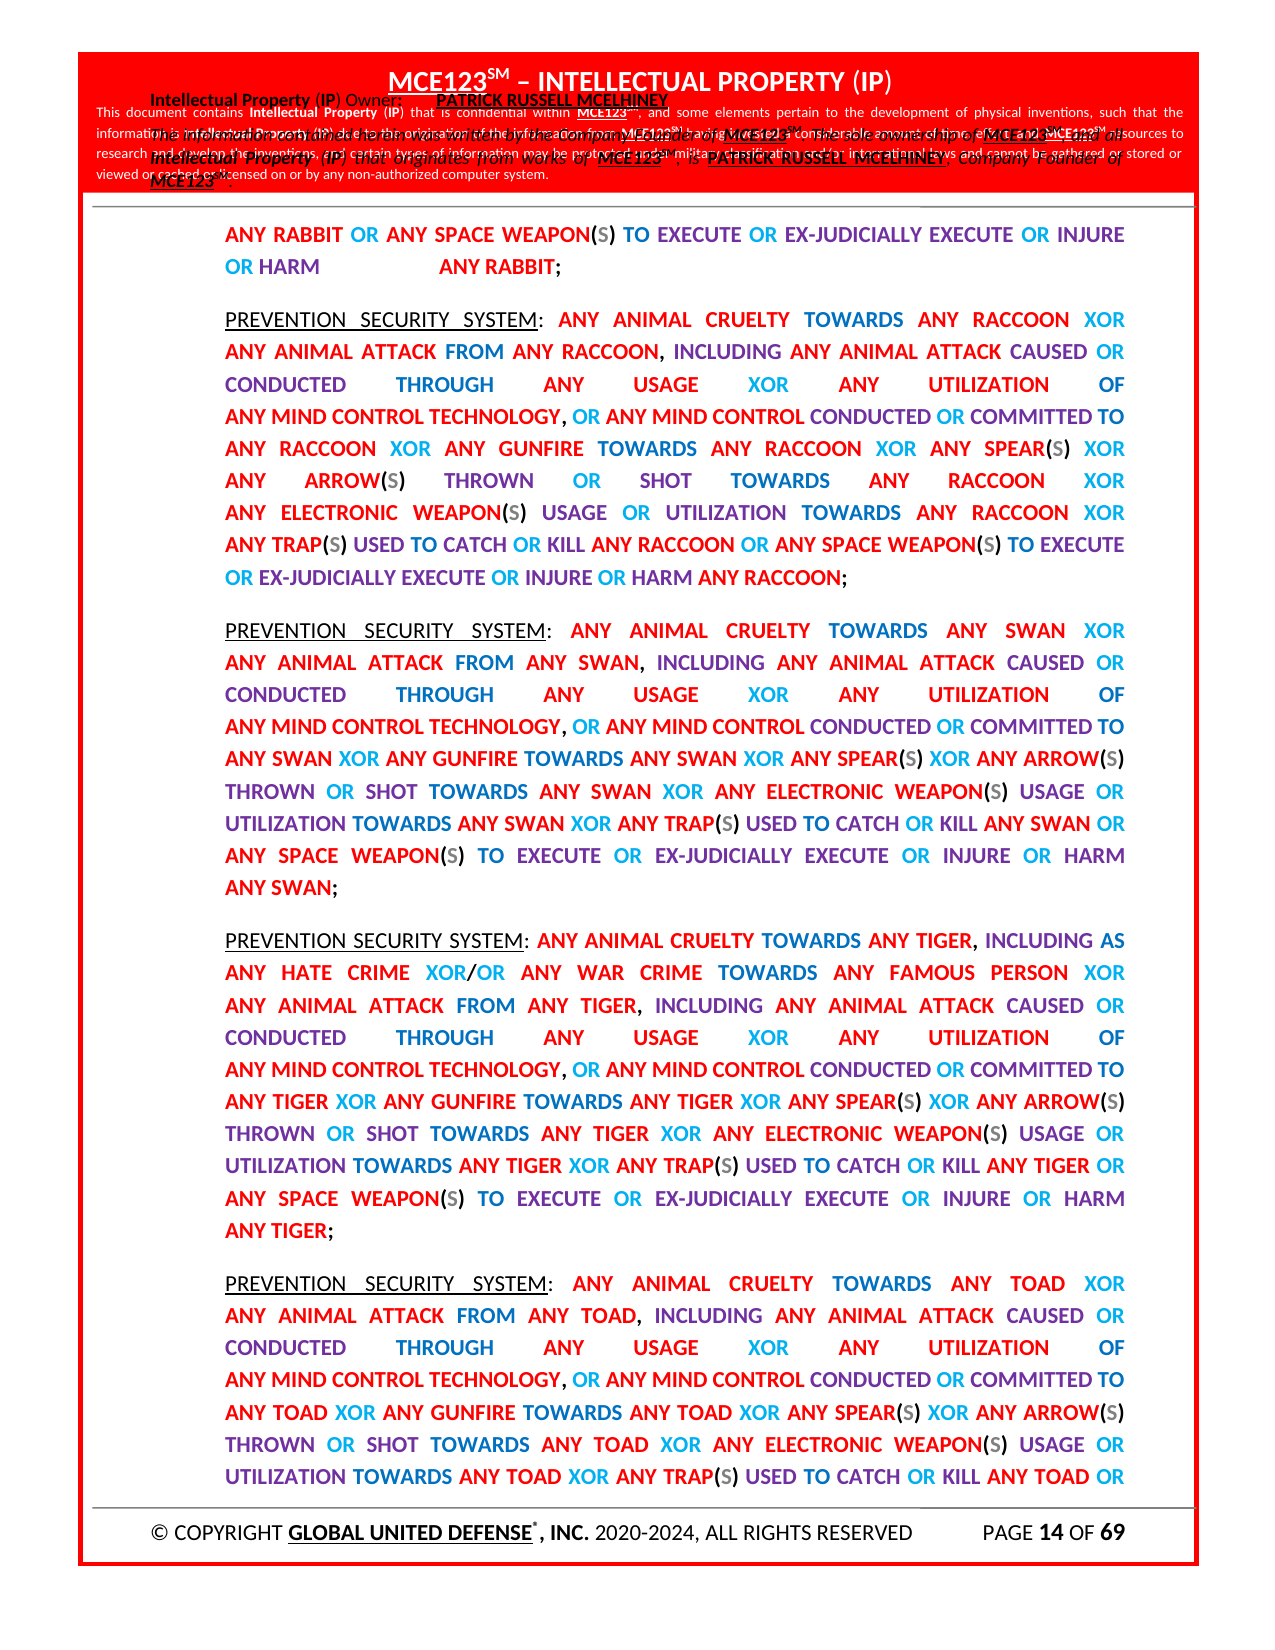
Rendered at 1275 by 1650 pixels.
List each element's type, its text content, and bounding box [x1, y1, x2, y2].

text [225, 1269, 1125, 1490]
text PREVENTION SECURITY SYSTEM: ANY ANIMAL CRUELTY TOWARDS ANY RACCOON XOR ANY ANIMAL ATTACK FROM ANY RACCOON, INCLUDING ANY ANIMAL ATTACK CAUSED OR CONDUCTED THROUGH ANY USAGE XOR ANY UTILIZATION OF ANY MIND CONTROL TECHNOLOGY, OR ANY MIND CONTROL CONDUCTED OR COMMITTED TO ANY RACCOON XOR ANY GUNFIRE TOWARDS ANY RACCOON XOR ANY SPEAR(S) XOR ANY ARROW(S) THROWN OR SHOT TOWARDS ANY RACCOON XOR ANY ELECTRONIC WEAPON(S) USAGE OR UTILIZATION TOWARDS ANY RACCOON XOR ANY TRAP(S) USED TO CATCH OR KILL ANY RACCOON OR ANY SPACE WEAPON(S) TO EXECUTE OR EX-JUDICIALLY EXECUTE OR INJURE OR HARM ANY RACCOON; [225, 305, 1125, 591]
text PREVENTION SECURITY SYSTEM: ANY ANIMAL CRUELTY TOWARDS ANY TIGER, INCLUDING AS ANY HATE CRIME XOR/OR ANY WAR CRIME TOWARDS ANY FAMOUS PERSON XOR ANY ANIMAL ATTACK FROM ANY TIGER, INCLUDING ANY ANIMAL ATTACK CAUSED OR CONDUCTED THROUGH ANY USAGE XOR ANY UTILIZATION OF ANY MIND CONTROL TECHNOLOGY, OR ANY MIND CONTROL CONDUCTED OR COMMITTED TO ANY TIGER XOR ANY GUNFIRE TOWARDS ANY TIGER XOR ANY SPEAR(S) XOR ANY ARROW(S) THROWN OR SHOT TOWARDS ANY TIGER XOR ANY ELECTRONIC WEAPON(S) USAGE OR UTILIZATION TOWARDS ANY TIGER XOR ANY TRAP(S) USED TO CATCH OR KILL ANY TIGER OR ANY SPACE WEAPON(S) TO EXECUTE OR EX-JUDICIALLY EXECUTE OR INJURE OR HARM ANY TIGER; [225, 926, 1125, 1244]
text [225, 220, 1125, 280]
text PREVENTION SECURITY SYSTEM: ANY ANIMAL CRUELTY TOWARDS ANY SWAN XOR ANY ANIMAL ATTACK FROM ANY SWAN, INCLUDING ANY ANIMAL ATTACK CAUSED OR CONDUCTED THROUGH ANY USAGE XOR ANY UTILIZATION OF ANY MIND CONTROL TECHNOLOGY, OR ANY MIND CONTROL CONDUCTED OR COMMITTED TO ANY SWAN XOR ANY GUNFIRE TOWARDS ANY SWAN XOR ANY SPEAR(S) XOR ANY ARROW(S) THROWN OR SHOT TOWARDS ANY SWAN XOR ANY ELECTRONIC WEAPON(S) USAGE OR UTILIZATION TOWARDS ANY SWAN XOR ANY TRAP(S) USED TO CATCH OR KILL ANY SWAN OR ANY SPACE WEAPON(S) TO EXECUTE OR EX-JUDICIALLY EXECUTE OR INJURE OR HARM ANY SWAN; [225, 616, 1125, 901]
